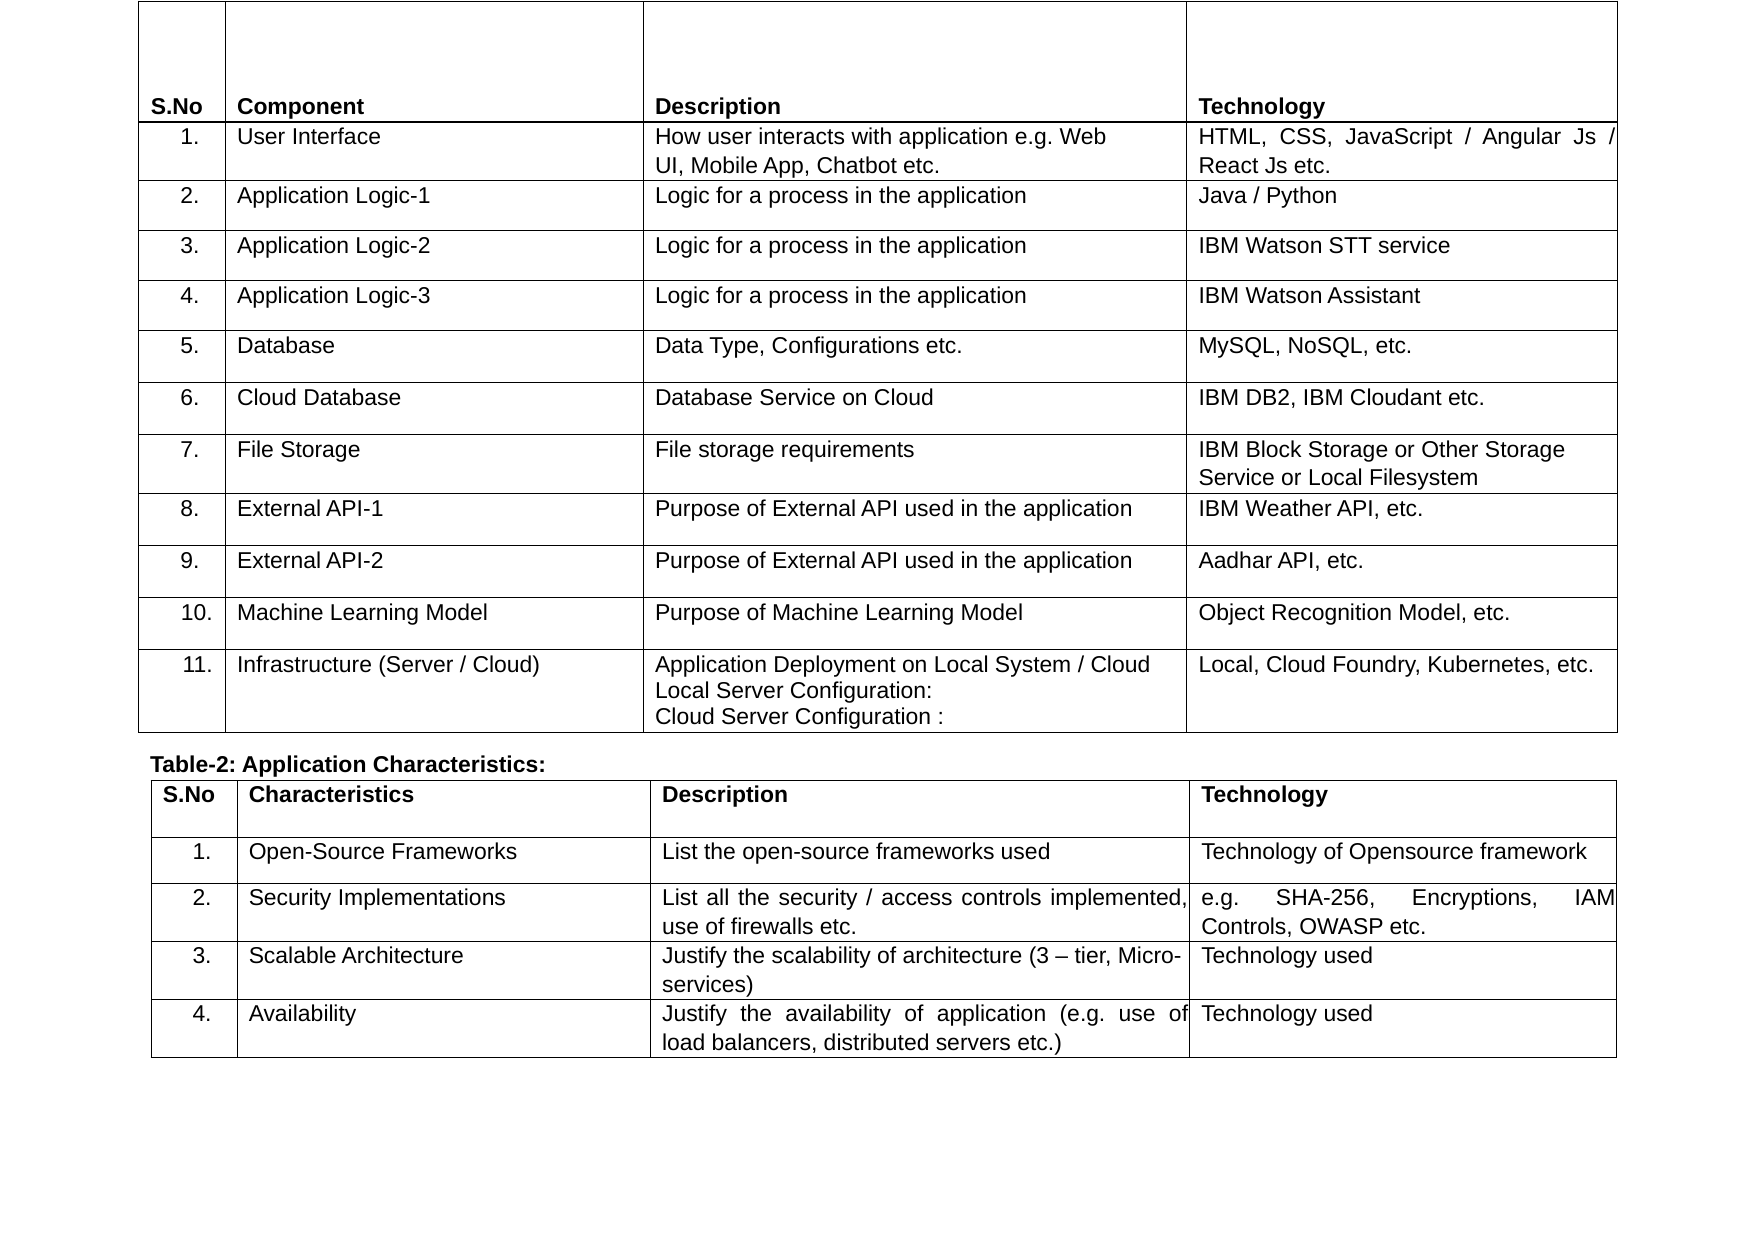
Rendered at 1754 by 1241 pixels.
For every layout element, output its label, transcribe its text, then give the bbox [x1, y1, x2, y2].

table_cell Machine Learning Model [226, 598, 643, 649]
table_cell 11. [139, 650, 225, 732]
table_cell Application Logic-3 [226, 281, 643, 330]
table_cell Purpose of Machine Learning Model [644, 598, 1186, 649]
table_cell Scalable Architecture [238, 942, 650, 999]
table_cell Cloud Database [226, 383, 643, 434]
table_cell IBM Watson Assistant [1187, 281, 1617, 330]
table_header Technology [1187, 2, 1617, 121]
table_cell External API-2 [226, 546, 643, 597]
table_cell Open-Source Frameworks [238, 838, 650, 883]
table_header Technology [1190, 781, 1616, 837]
table_cell User Interface [226, 123, 643, 180]
table_cell Data Type, Configurations etc. [644, 331, 1186, 382]
table_cell Technology used [1190, 942, 1616, 999]
table_cell e.g. SHA-256, Encryptions, IAM Controls, OWASP etc. [1190, 884, 1616, 941]
table_cell Java / Python [1187, 181, 1617, 230]
table_cell Local, Cloud Foundry, Kubernetes, etc. [1187, 650, 1617, 732]
table_header S.No [152, 781, 237, 837]
table_cell 10. [139, 598, 225, 649]
table_cell IBM Block Storage or Other Storage Service or Local Filesystem [1187, 435, 1617, 493]
table_cell 5. [139, 331, 225, 382]
text Table-2: Application Characteristics: [150, 45, 1672, 778]
table_cell Infrastructure (Server / Cloud) [226, 650, 643, 732]
table_header Description [644, 2, 1186, 121]
table_cell 1. [139, 123, 225, 180]
table_cell File storage requirements [644, 435, 1186, 493]
table_cell Technology of Opensource framework [1190, 838, 1616, 883]
table_cell Logic for a process in the application [644, 281, 1186, 330]
table_cell Purpose of External API used in the application [644, 546, 1186, 597]
table_header S.No [139, 2, 225, 121]
table_cell IBM Watson STT service [1187, 231, 1617, 280]
table_cell Security Implementations [238, 884, 650, 941]
table_cell 3. [152, 942, 237, 999]
table_cell File Storage [226, 435, 643, 493]
table_cell 2. [152, 884, 237, 941]
table_cell 7. [139, 435, 225, 493]
table_header Characteristics [238, 781, 650, 837]
table_cell List the open-source frameworks used [651, 838, 1189, 883]
table_cell How user interacts with application e.g. Web UI, Mobile App, Chatbot etc. [644, 123, 1186, 180]
table_cell IBM Weather API, etc. [1187, 494, 1617, 545]
table_cell Logic for a process in the application [644, 231, 1186, 280]
table_header Component [226, 2, 643, 121]
table_cell Application Logic-2 [226, 231, 643, 280]
table_cell 9. [139, 546, 225, 597]
table_cell List all the security / access controls implemented, use of firewalls etc. [651, 884, 1189, 941]
table_cell 1. [152, 838, 237, 883]
table_cell Aadhar API, etc. [1187, 546, 1617, 597]
table_cell External API-1 [226, 494, 643, 545]
table_cell IBM DB2, IBM Cloudant etc. [1187, 383, 1617, 434]
table_cell Justify the scalability of architecture (3 – tier, Micro-services) [651, 942, 1189, 999]
table_cell Database [226, 331, 643, 382]
table_cell Object Recognition Model, etc. [1187, 598, 1617, 649]
table_cell Technology used [1190, 1000, 1616, 1057]
table_cell 4. [152, 1000, 237, 1057]
table_cell Justify the availability of application (e.g. use of load balancers, distributed servers etc.) [651, 1000, 1189, 1057]
table_cell 2. [139, 181, 225, 230]
table_cell HTML, CSS, JavaScript / Angular Js / React Js etc. [1187, 123, 1617, 180]
table_header Description [651, 781, 1189, 837]
table_cell MySQL, NoSQL, etc. [1187, 331, 1617, 382]
table_cell Application Deployment on Local System / Cloud Local Server Configuration: Cloud Server Configuration : [644, 650, 1186, 732]
table_cell 6. [139, 383, 225, 434]
table_cell Availability [238, 1000, 650, 1057]
table_cell 3. [139, 231, 225, 280]
table_cell Database Service on Cloud [644, 383, 1186, 434]
table_cell Purpose of External API used in the application [644, 494, 1186, 545]
table_cell 8. [139, 494, 225, 545]
table_cell Logic for a process in the application [644, 181, 1186, 230]
table_cell 4. [139, 281, 225, 330]
table_cell Application Logic-1 [226, 181, 643, 230]
